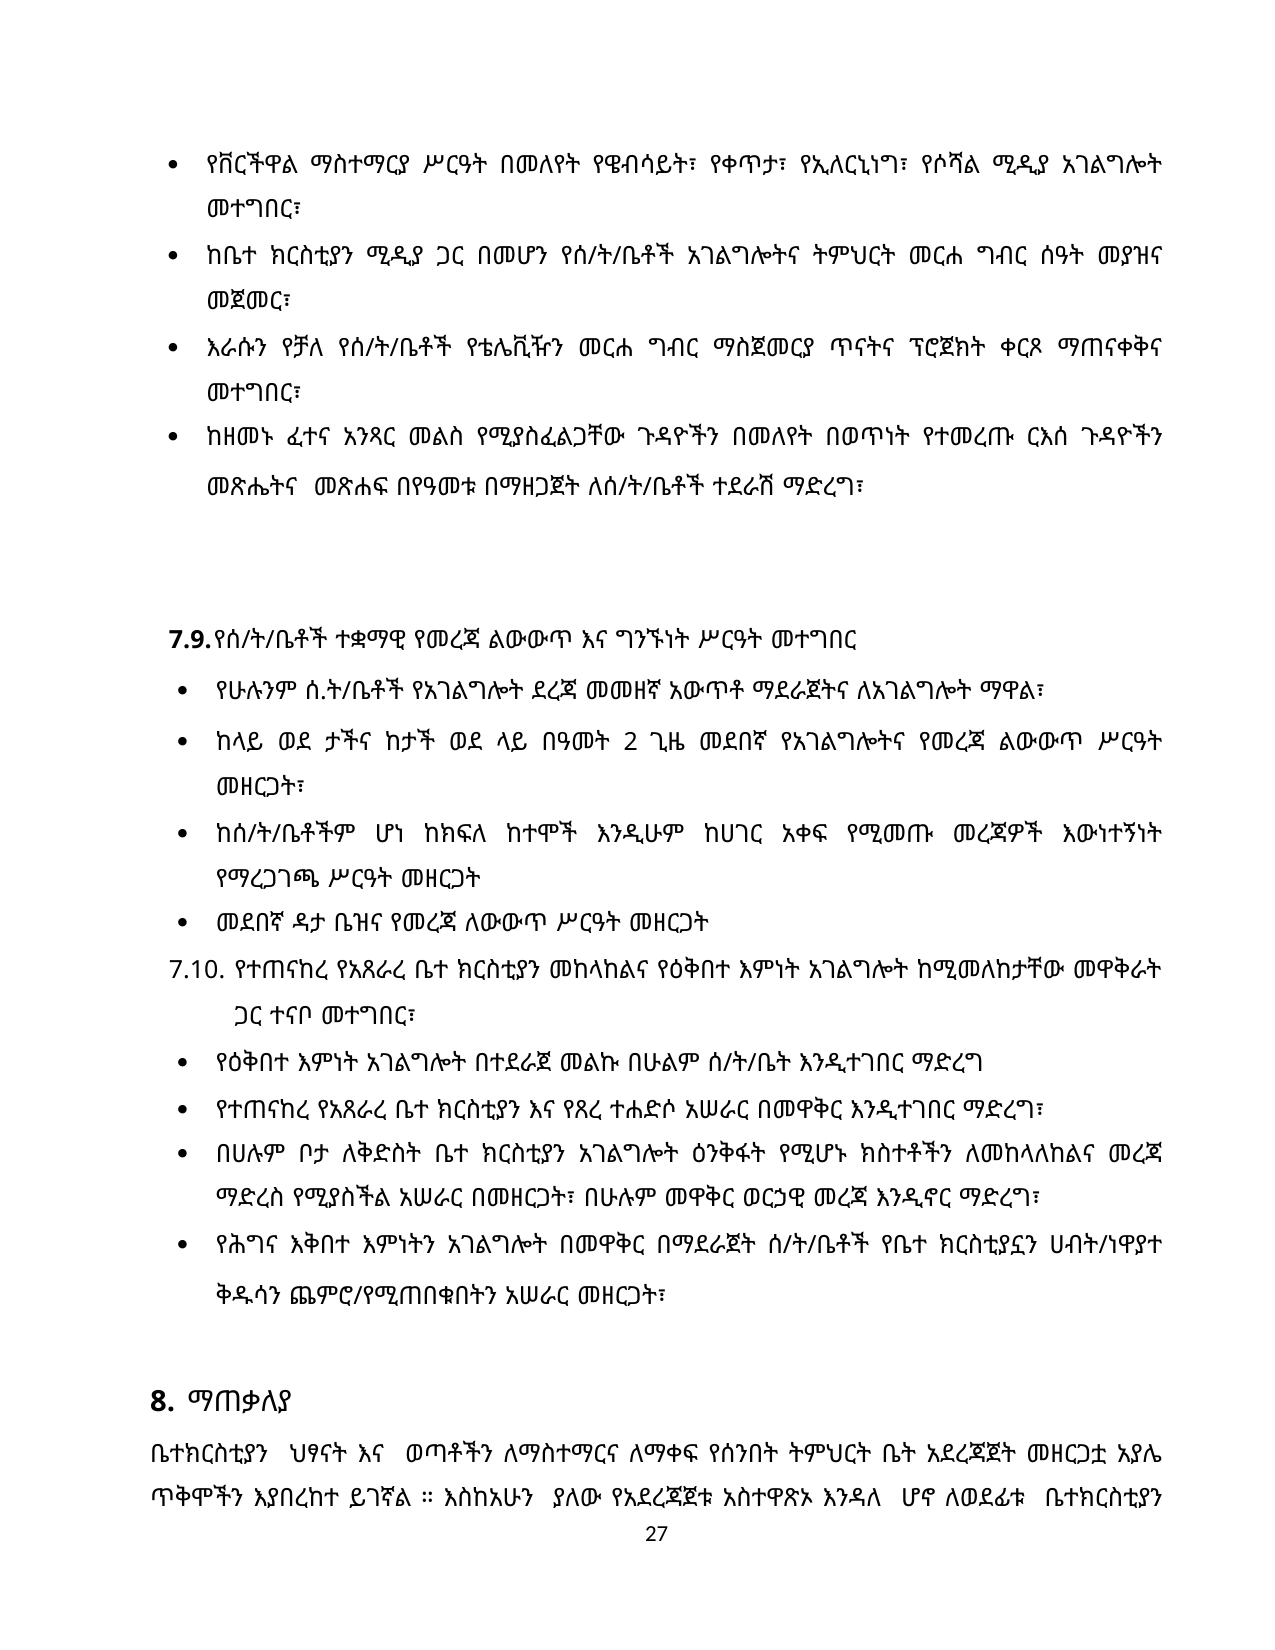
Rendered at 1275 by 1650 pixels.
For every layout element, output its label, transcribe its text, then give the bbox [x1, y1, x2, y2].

list ከዘመኑ ፈተና አንጻር መልስ የሚያስፈልጋቸው ጉዳዮችን በመለየት በወጥነት የተመረጡ ርእሰ ጉዳዮችን መጽሔትና መጽሐፍ በየዓመቱ በማዘጋጀት ለሰ/ት/ቤቶች ተደራሽ ማድረግ፣ [169, 422, 1162, 502]
list ከላይ ወደ ታችና ከታች ወደ ላይ በዓመት 2 ጊዜ መደበኛ የአገልግሎትና የመረጃ ልውውጥ ሥርዓት መዘርጋት፣ [178, 724, 1162, 801]
list የቨርችዋል ማስተማርያ ሥርዓት በመለየት የዌብሳይት፣ የቀጥታ፣ የኢለርኒነግ፣ የሶሻል ሚዲያ አገልግሎት መተግበር፣ [169, 150, 1162, 223]
list የተጠናከረ የአጸራረ ቤተ ክርስቲያን እና የጸረ ተሐድሶ አሠራር በመዋቅር እንዲተገበር ማድረግ፣ [178, 1096, 1162, 1125]
list የዕቅበተ እምነት አገልግሎት በተደራጀ መልኩ በሁልም ሰ/ት/ቤት እንዲተገበር ማድረግ [178, 1044, 1162, 1079]
list ከቤተ ክርስቲያን ሚዲያ ጋር በመሆን የሰ/ት/ቤቶች አገልግሎትና ትምህርት መርሐ ግብር ሰዓት መያዝና መጀመር፣ [169, 237, 1162, 315]
list የሁሉንም ሰ.ት/ቤቶች የአገልግሎት ደረጃ መመዘኛ አውጥቶ ማደራጀትና ለአገልግሎት ማዋል፣ [178, 673, 1162, 707]
list የሰ/ት/ቤቶች ተቋማዊ የመረጃ ልውውጥ እና ግንኙነት ሥርዓት መተግበር [169, 622, 1162, 656]
list የሕግና እቅበተ እምነትን አገልግሎት በመዋቅር በማደራጀት ሰ/ት/ቤቶች የቤተ ክርስቲያኗን ሀብት/ነዋያተ ቅዱሳን ጨምሮ/የሚጠበቁበትን አሠራር መዘርጋት፣ [178, 1227, 1162, 1312]
list ማጠቃለያ [150, 1380, 1162, 1420]
list እራሱን የቻለ የሰ/ት/ቤቶች የቴሌቪዥን መርሐ ግብር ማስጀመርያ ጥናትና ፕሮጀክት ቀርጾ ማጠናቀቅና መተግበር፣ [169, 330, 1162, 408]
list የተጠናከረ የአጸራረ ቤተ ክርስቲያን መከላከልና የዕቅበተ እምነት አገልግሎት ከሚመለከታቸው መዋቅራት ጋር ተናቦ መተግበር፣ [169, 952, 1162, 1030]
list በሀሉም ቦታ ለቅድስት ቤተ ክርስቲያን አገልግሎት ዕንቅፋት የሚሆኑ ክስተቶችን ለመከላለከልና መረጃ ማድረስ የሚያስችል አሠራር በመዘርጋት፣ በሁሉም መዋቅር ወርኃዊ መረጃ እንዲኖር ማድረግ፣ [178, 1139, 1162, 1212]
list መደበኛ ዳታ ቤዝና የመረጃ ለውውጥ ሥርዓት መዘርጋት [178, 908, 1162, 938]
list ከሰ/ት/ቤቶችም ሆነ ከክፍለ ከተሞች እንዲሁም ከሀገር አቀፍ የሚመጡ መረጃዎች እውነተኝነት የማረጋገጫ ሥርዓት መዘርጋት [178, 816, 1162, 894]
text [150, 1439, 1162, 1512]
